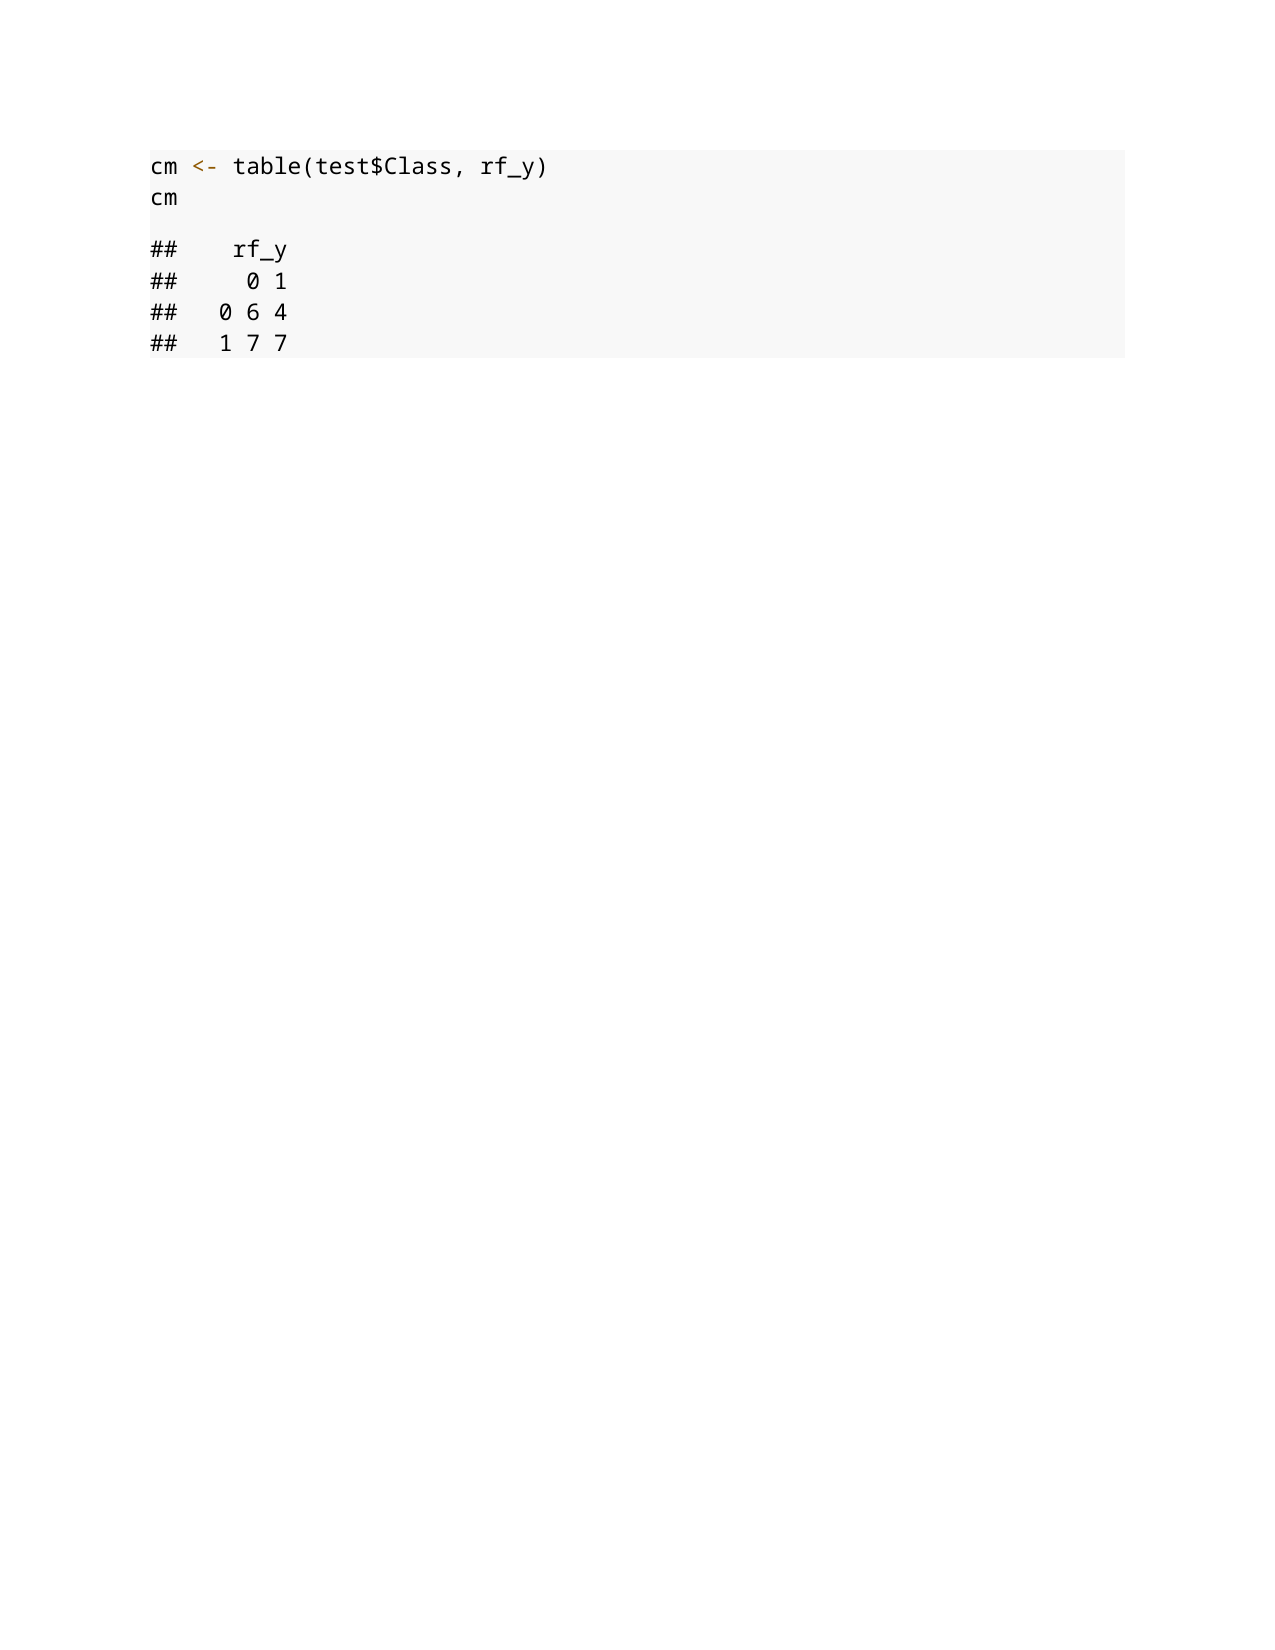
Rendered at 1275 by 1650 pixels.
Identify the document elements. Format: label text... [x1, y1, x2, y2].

text ## rf_y ## 0 1 ## 0 6 4 ## 1 7 7 [150, 233, 1125, 358]
text cm <- table(test$Class, rf_y) cm [177, 150, 1125, 212]
